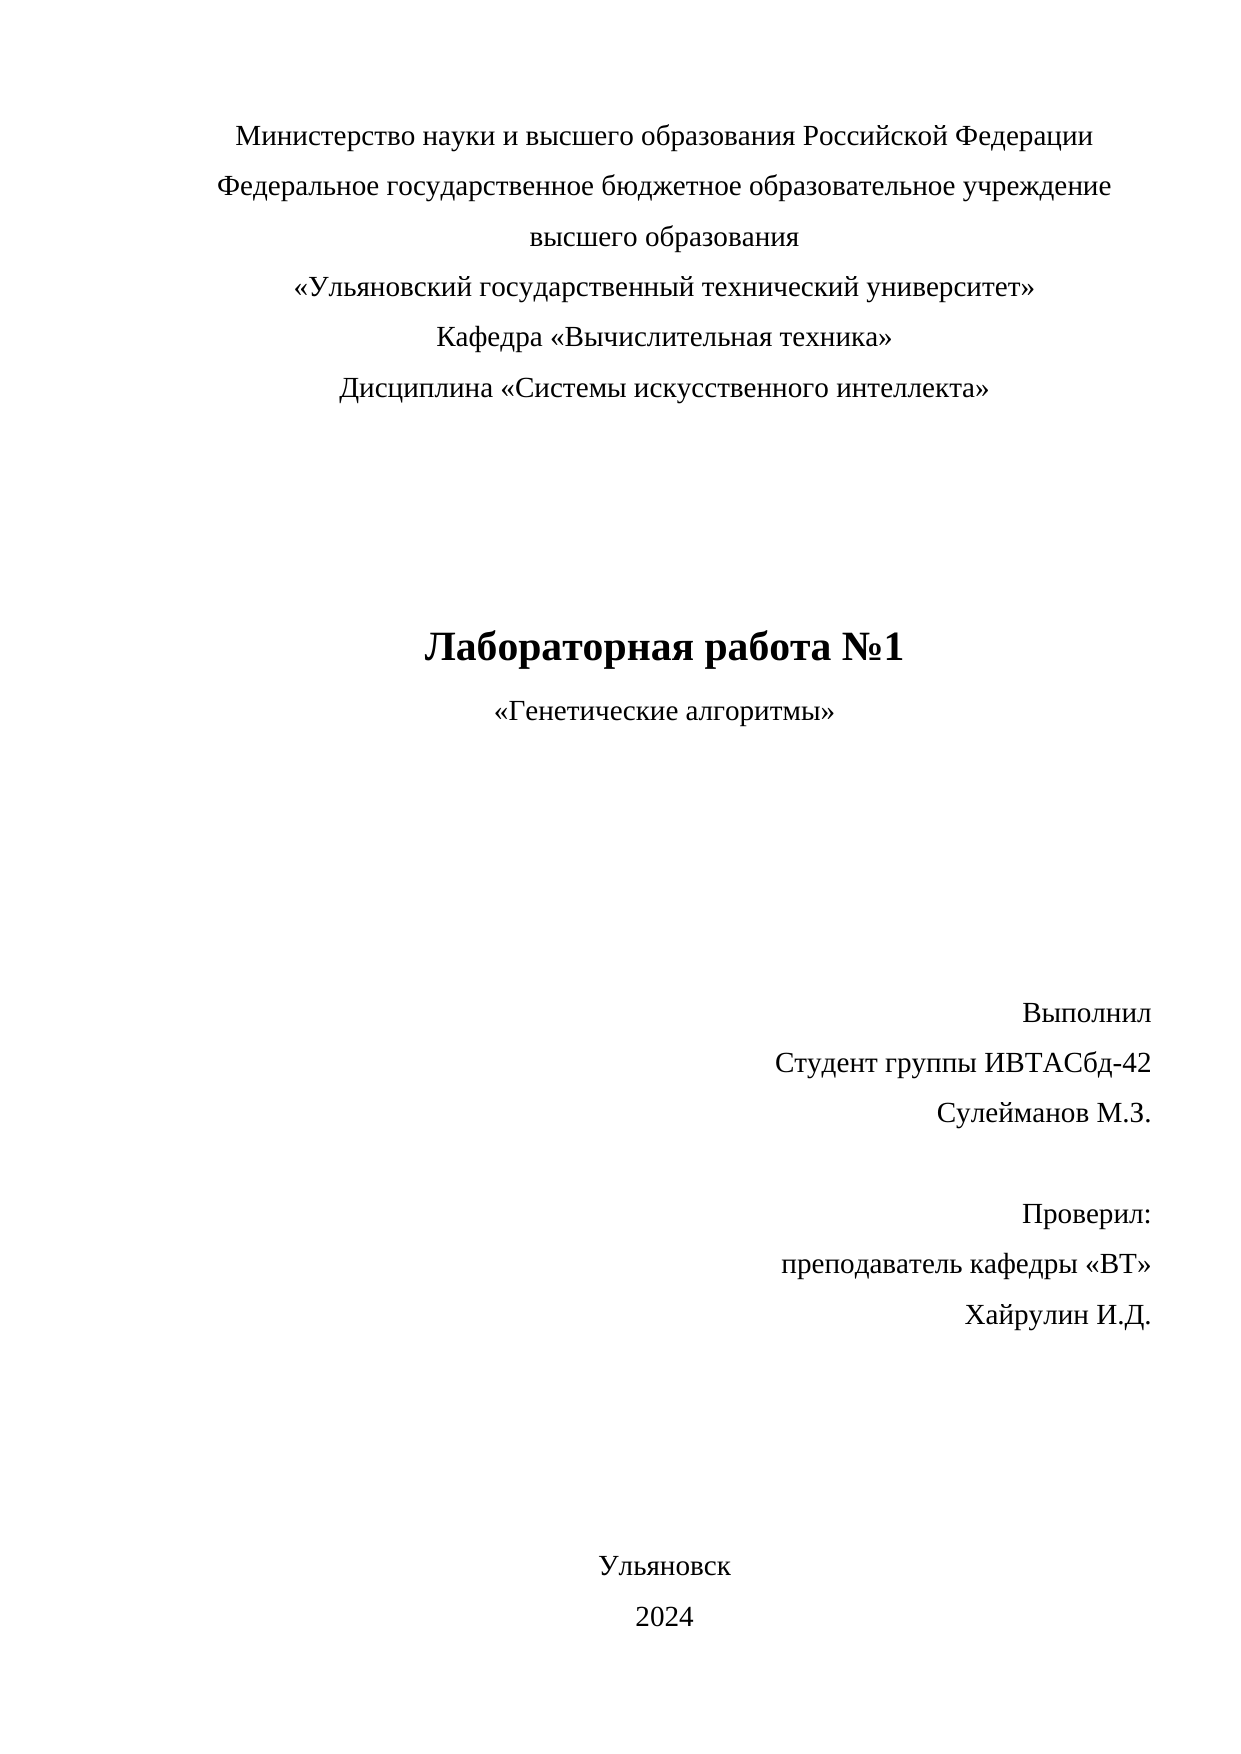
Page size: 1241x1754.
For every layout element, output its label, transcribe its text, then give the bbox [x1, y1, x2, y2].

text «Генетические алгоритмы» [177, 693, 1152, 727]
text «Ульяновский государственный технический университет» [177, 269, 1152, 303]
text Федеральное государственное бюджетное образовательное учреждение [177, 168, 1152, 202]
text высшего образования [177, 219, 1152, 252]
text Выполнил [177, 995, 1152, 1028]
text Студент группы ИВТАСбд-42 [177, 1045, 1152, 1079]
text преподаватель кафедры «ВТ» [177, 1247, 1152, 1280]
text Сулейманов М.З. [177, 1096, 1152, 1129]
text 2024 [177, 1599, 1152, 1632]
text Министерство науки и высшего образования Российской Федерации [177, 118, 1152, 152]
text Лабораторная работа №1 [177, 621, 1152, 669]
text Хайрулин И.Д. [177, 1297, 1152, 1330]
text Дисциплина «Системы искусственного интеллекта» [177, 370, 1152, 403]
text Кафедра «Вычислительная техника» [177, 319, 1152, 353]
text Ульяновск [177, 1548, 1152, 1582]
text Проверил: [177, 1196, 1152, 1230]
